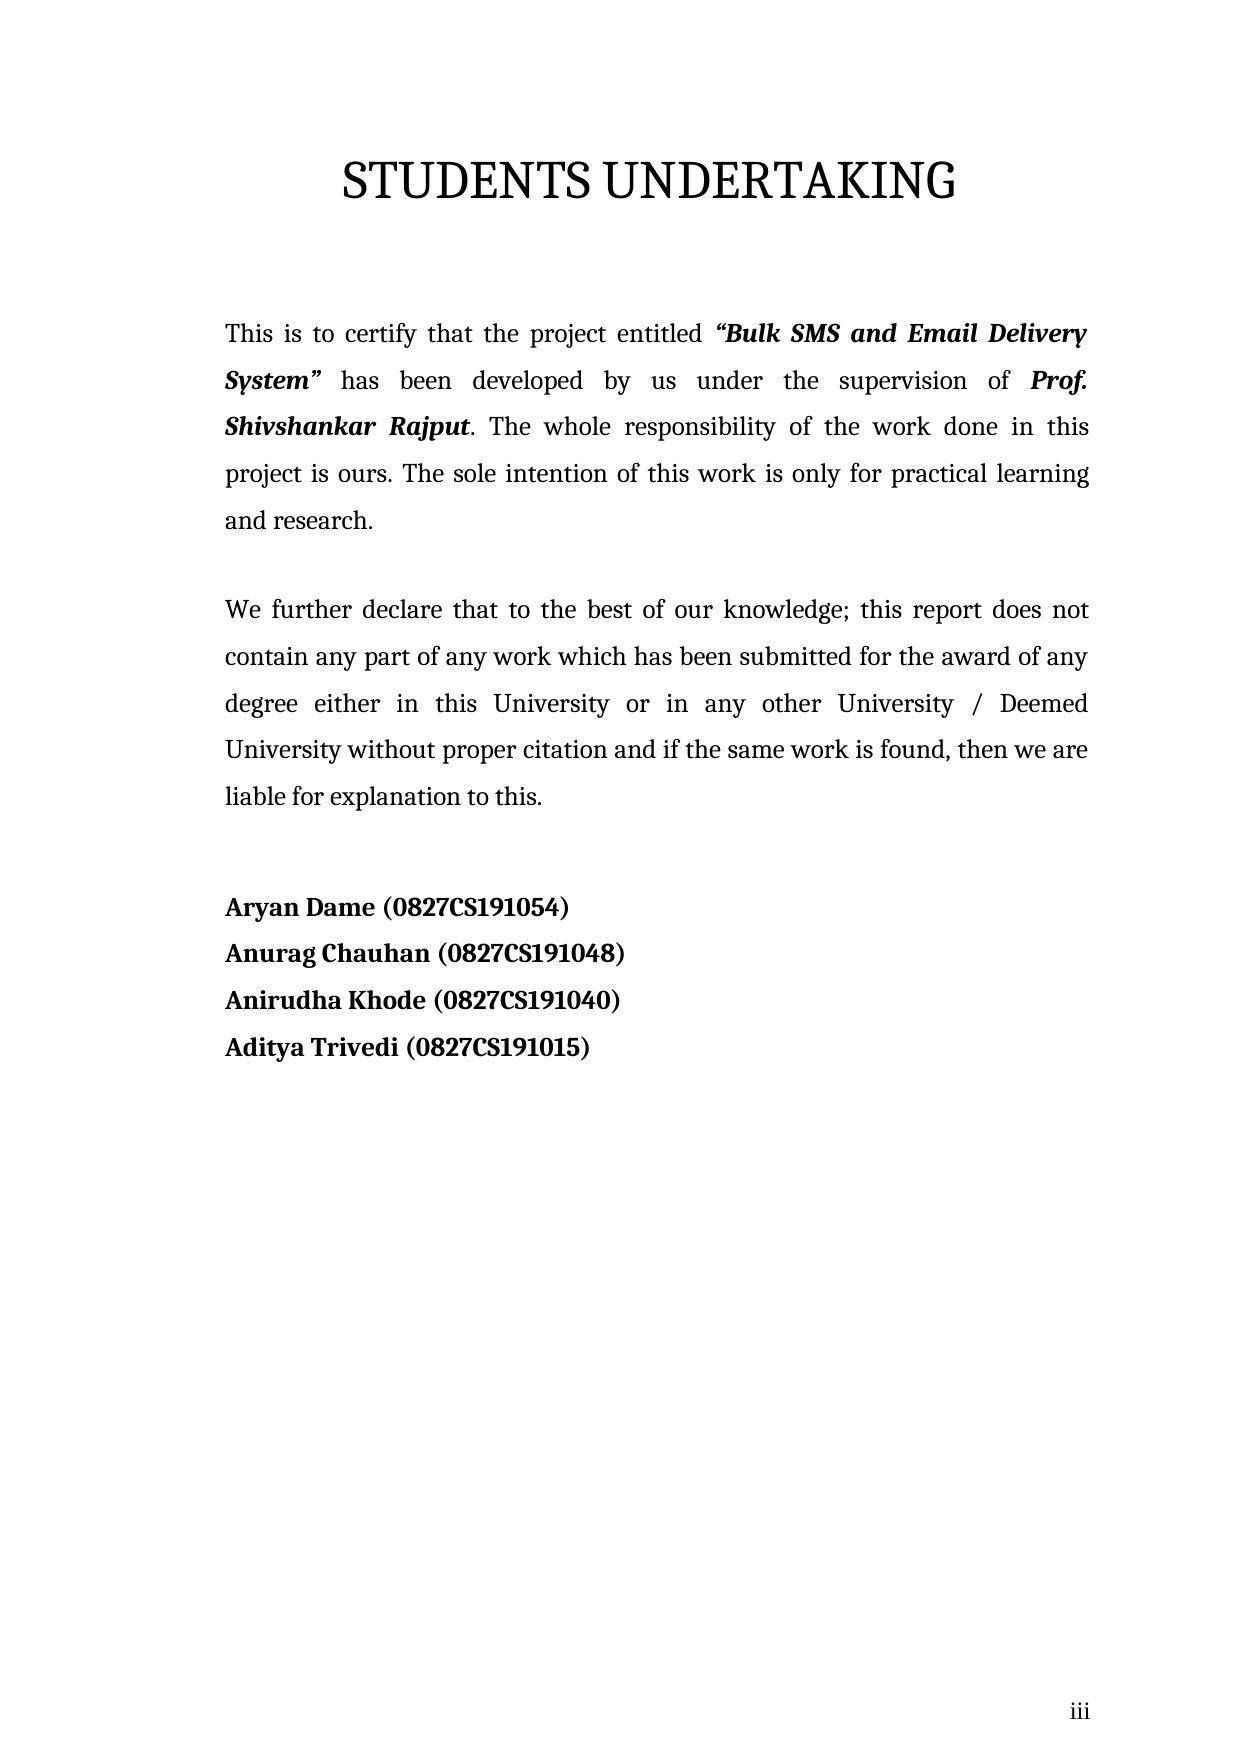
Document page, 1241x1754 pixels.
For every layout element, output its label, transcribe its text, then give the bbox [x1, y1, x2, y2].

text This is to certify that the project entitled “Bulk SMS and Email Delivery System” has been developed by us under the supervision of Prof. Shivshankar Rajput. The whole responsibility of the work done in this project is ours. The sole intention of this work is only for practical learning and research. [225, 318, 1090, 536]
text We further declare that to the best of our knowledge; this report does not contain any part of any work which has been submitted for the award of any degree either in this University or in any other University / Deemed University without proper citation and if the same work is found, then we are liable for explanation to this. [225, 594, 1090, 812]
text Anurag Chauhan (0827CS191048) [225, 938, 1090, 969]
text Aditya Trivedi (0827CS191015) [225, 1032, 1090, 1063]
text Anirudha Khode (0827CS191040) [225, 985, 1090, 1016]
text Aryan Dame (0827CS191054) [225, 892, 1090, 923]
text STUDENTS UNDERTAKING [344, 150, 1090, 212]
